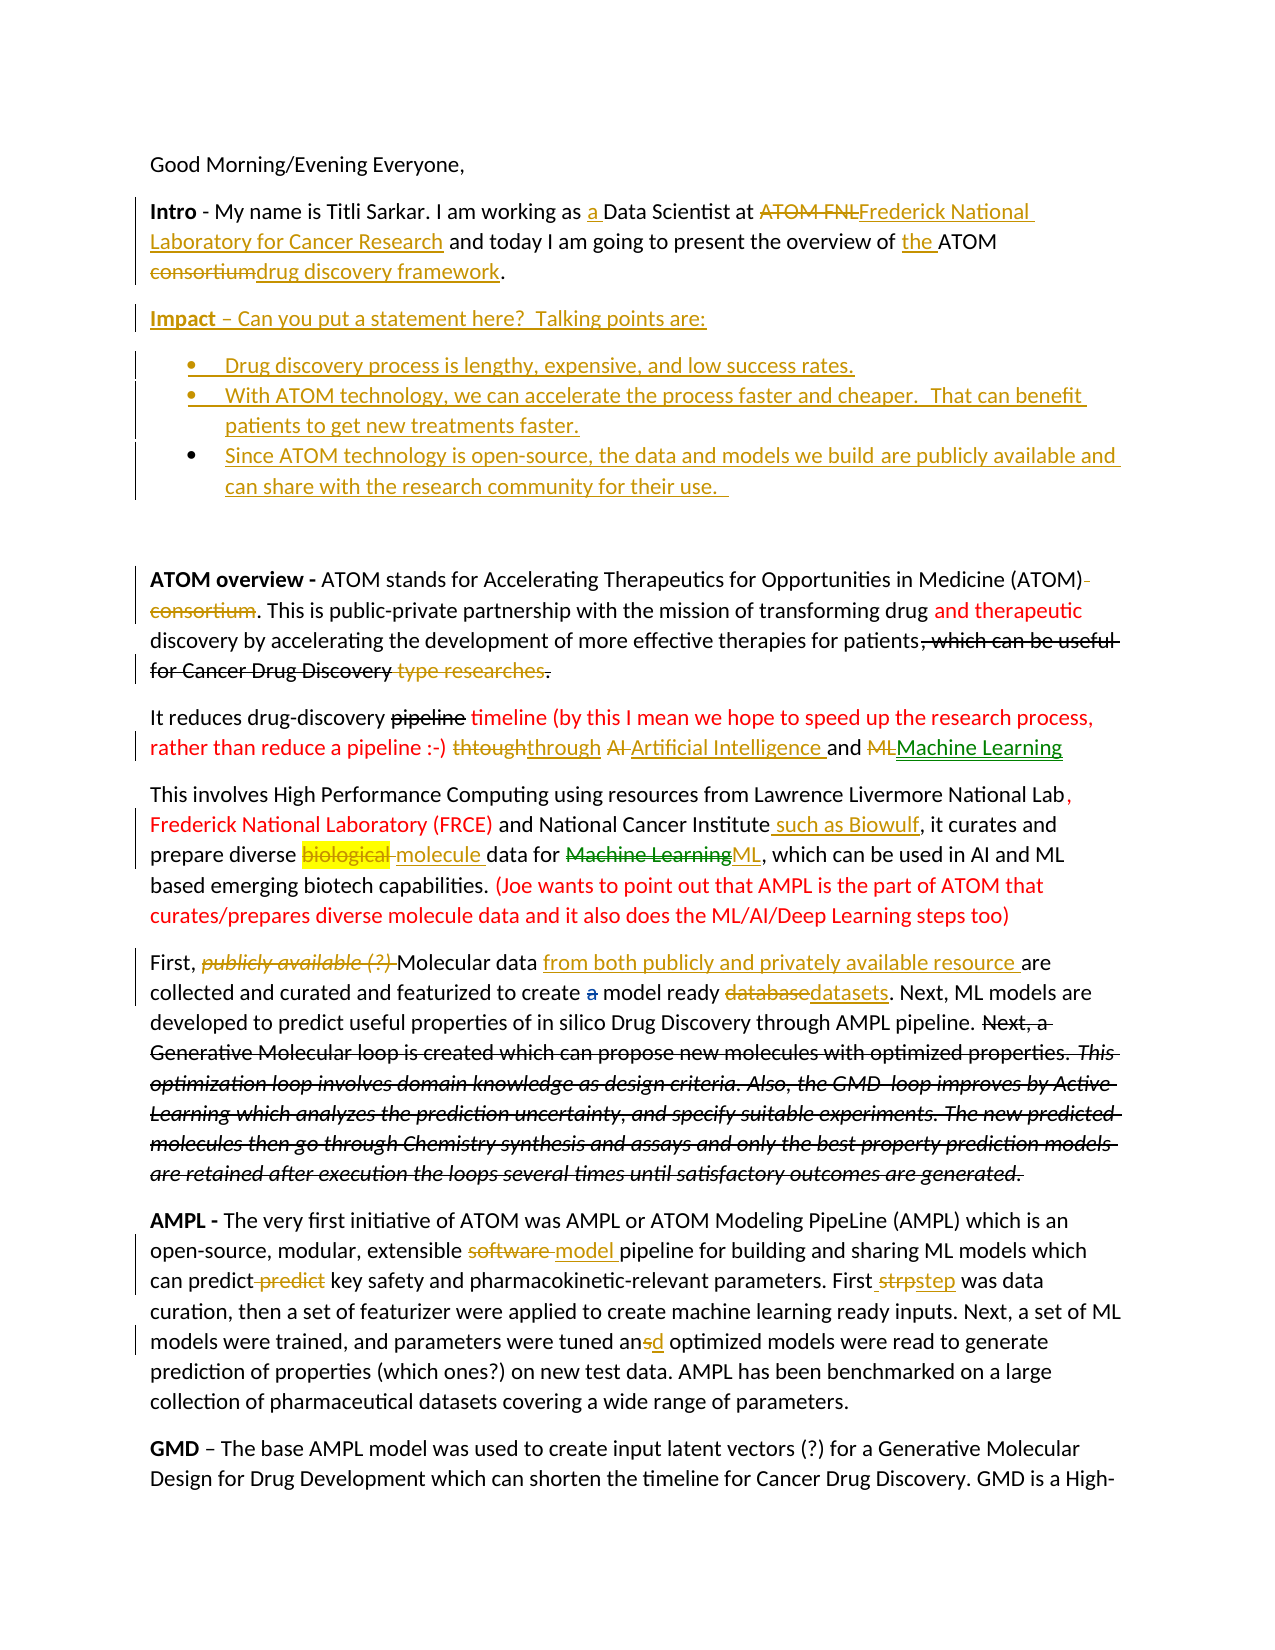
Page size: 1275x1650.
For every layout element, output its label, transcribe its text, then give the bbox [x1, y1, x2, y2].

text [150, 1434, 1125, 1493]
text It reduces drug-discovery pipeline timeline (by this I mean we hope to speed up the research process, rather than reduce a pipeline :-) and [150, 703, 1125, 761]
text AMPL - The very first initiative of ATOM was AMPL or ATOM Modeling PipeLine (AMPL) which is an open-source, modular, extensible pipeline for building and sharing ML models which can predict key safety and pharmacokinetic-relevant parameters. First was data curation, then a set of featurizer were applied to create machine learning ready inputs. Next, a set of ML models were trained, and parameters were tuned an optimized models were read to generate prediction of properties (which ones?) on new test data. AMPL has been benchmarked on a large collection of pharmaceutical datasets covering a wide range of parameters. [150, 1206, 1125, 1416]
text Intro - My name is Titli Sarkar. I am working as Data Scientist at and today I am going to present the overview of ATOM . [150, 197, 1125, 285]
text ATOM overview - ATOM stands for Accelerating Therapeutics for Opportunities in Medicine (ATOM). This is public-private partnership with the mission of transforming drug and therapeutic discovery by accelerating the development of more effective therapies for patients, which can be useful for Cancer Drug Discovery. [150, 566, 1125, 684]
text This involves High Performance Computing using resources from Lawrence Livermore National Lab, Frederick National Laboratory (FRCE) and National Cancer Institute, it curates and prepare diverse data for , which can be used in AI and ML based emerging biotech capabilities. (Joe wants to point out that AMPL is the part of ATOM that curates/prepares diverse molecule data and it also does the ML/AI/Deep Learning steps too) [150, 780, 1125, 929]
text Good Morning/Evening Everyone, [150, 150, 1125, 178]
text First, Molecular data are collected and curated and featurized to create model ready . Next, ML models are developed to predict useful properties of in silico Drug Discovery through AMPL pipeline. Next, a Generative Molecular loop is created which can propose new molecules with optimized properties. This optimization loop involves domain knowledge as design criteria. Also, the GMD loop improves by Active Learning which analyzes the prediction uncertainty, and specify suitable experiments. The new predicted molecules then go through Chemistry synthesis and assays and only the best property prediction models are retained after execution the loops several times until satisfactory outcomes are generated. [150, 948, 1125, 1187]
